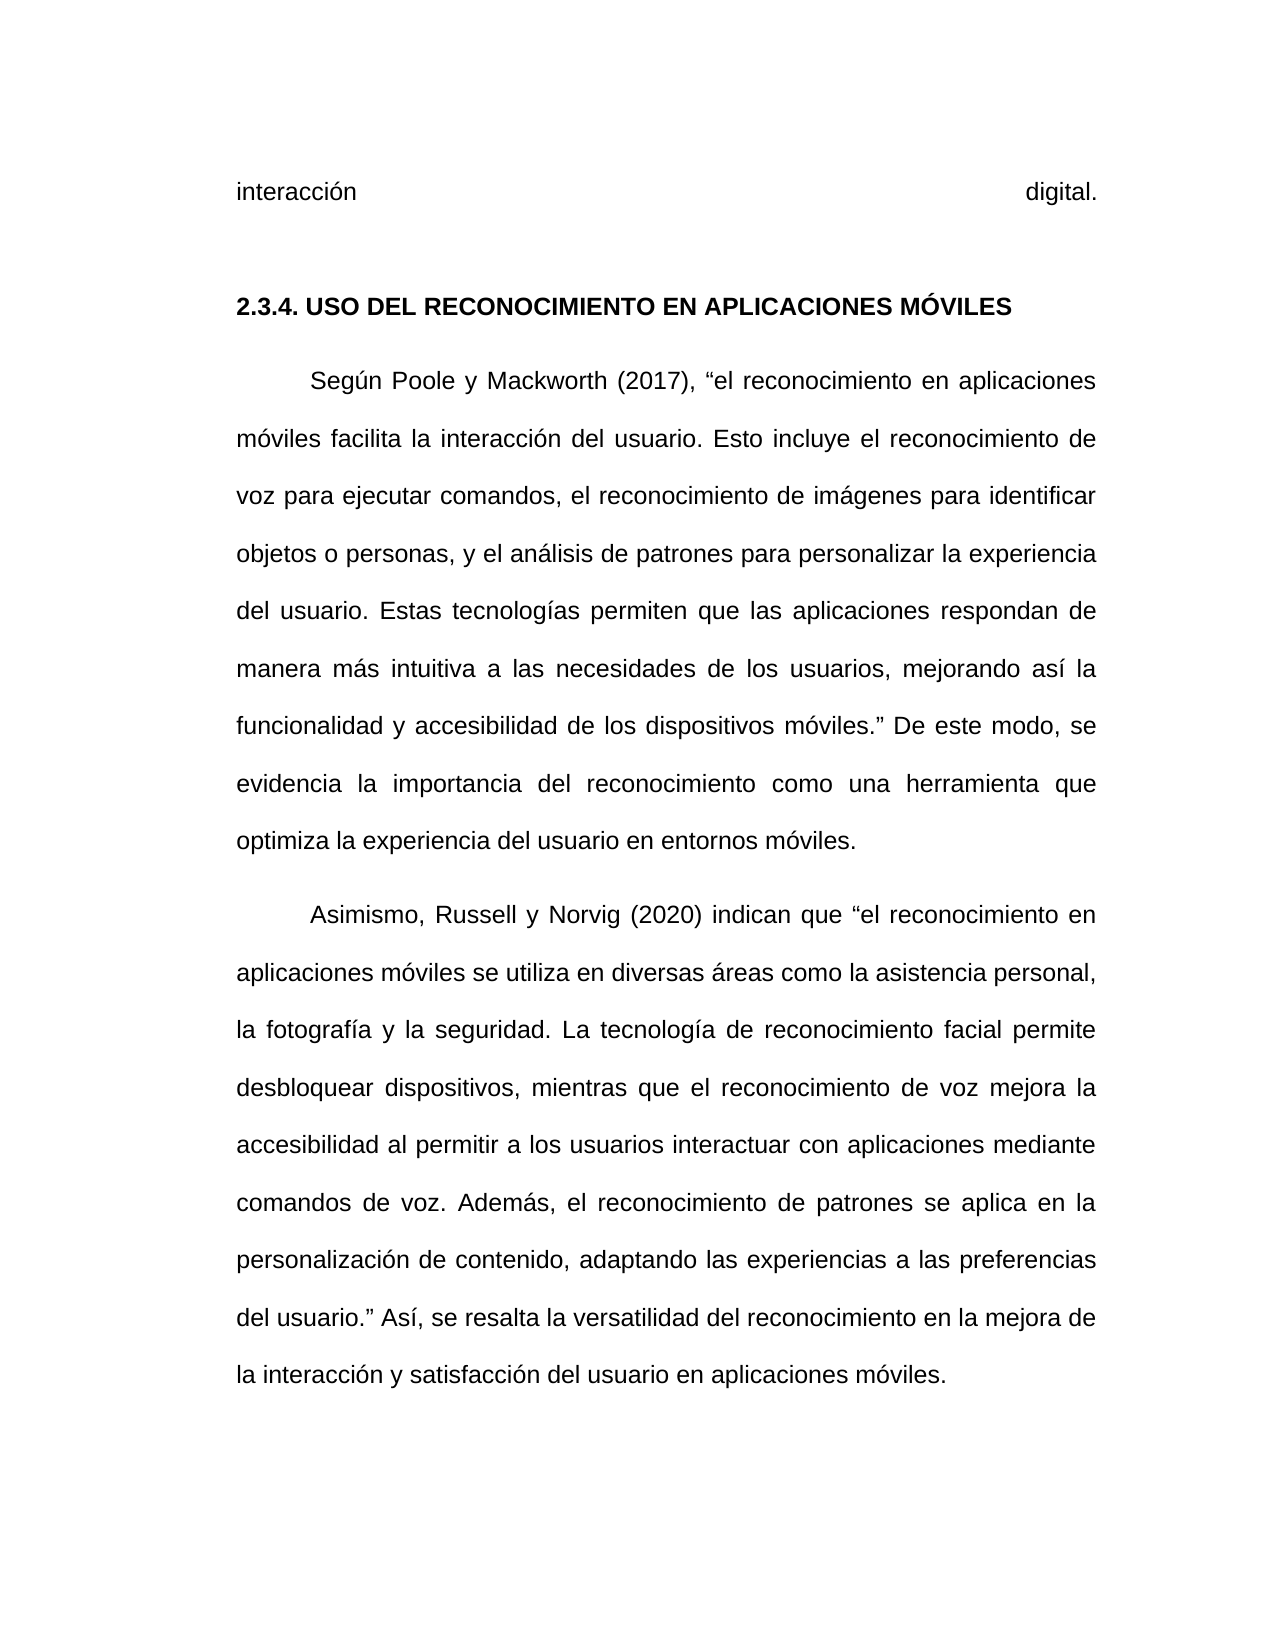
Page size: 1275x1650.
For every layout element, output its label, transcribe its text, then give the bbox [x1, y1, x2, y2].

text Asimismo, Russell y Norvig (2020) indican que “el reconocimiento en aplicaciones móviles se utiliza en diversas áreas como la asistencia personal, la fotografía y la seguridad. La tecnología de reconocimiento facial permite desbloquear dispositivos, mientras que el reconocimiento de voz mejora la accesibilidad al permitir a los usuarios interactuar con aplicaciones mediante comandos de voz. Además, el reconocimiento de patrones se aplica en la personalización de contenido, adaptando las experiencias a las preferencias del usuario.” Así, se resalta la versatilidad del reconocimiento en la mejora de la interacción y satisfacción del usuario en aplicaciones móviles. [236, 901, 1098, 1389]
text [236, 177, 1098, 321]
text Según Poole y Mackworth (2017), “el reconocimiento en aplicaciones móviles facilita la interacción del usuario. Esto incluye el reconocimiento de voz para ejecutar comandos, el reconocimiento de imágenes para identificar objetos o personas, y el análisis de patrones para personalizar la experiencia del usuario. Estas tecnologías permiten que las aplicaciones respondan de manera más intuitiva a las necesidades de los usuarios, mejorando así la funcionalidad y accesibilidad de los dispositivos móviles.” De este modo, se evidencia la importancia del reconocimiento como una herramienta que optimiza la experiencia del usuario en entornos móviles. [236, 366, 1098, 855]
